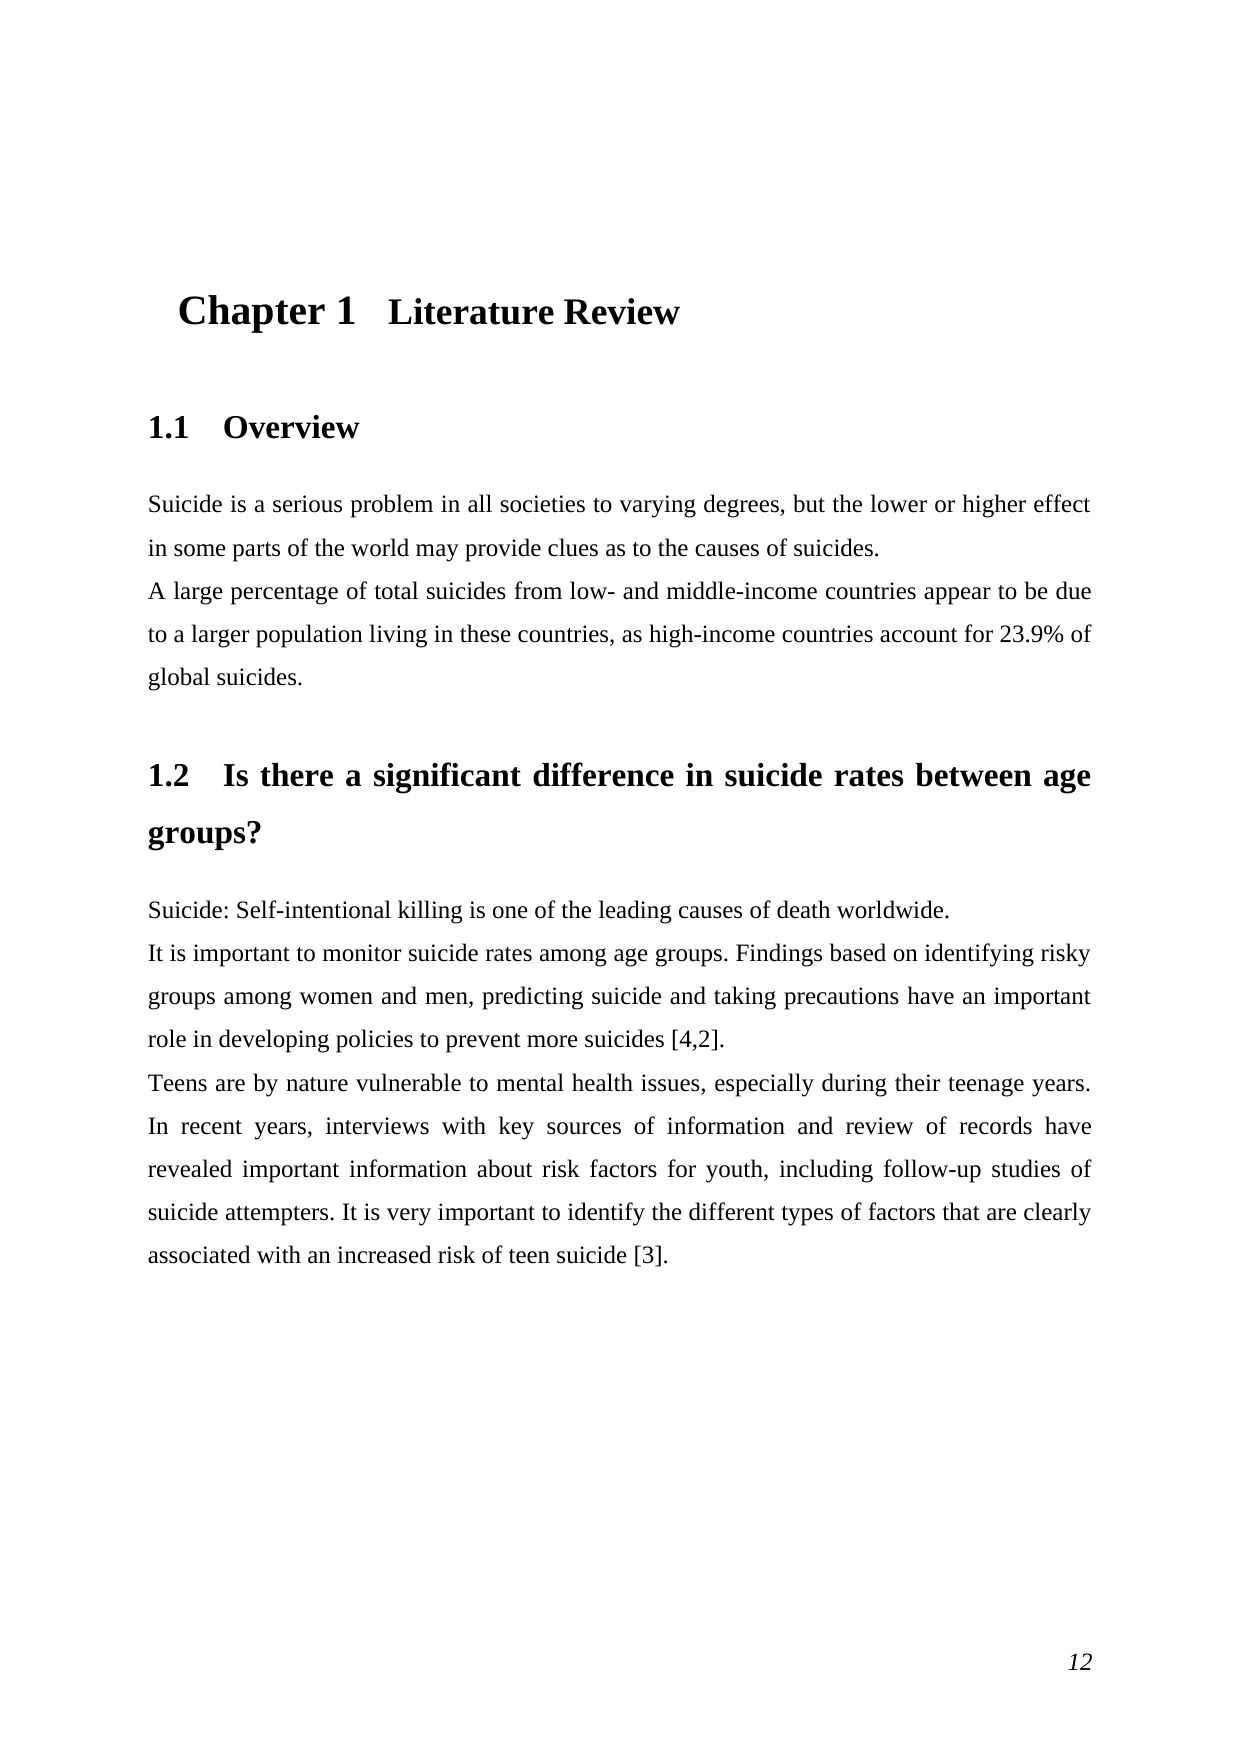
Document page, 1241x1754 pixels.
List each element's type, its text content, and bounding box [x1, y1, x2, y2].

text Suicide: Self-intentional killing is one of the leading causes of death worldwide. [148, 895, 1092, 924]
subtitle Literature Review [177, 285, 1092, 333]
text Teens are by nature vulnerable to mental health issues, especially during their teenage years. In recent years, interviews with key sources of information and review of records have revealed important information about risk factors for youth, including follow-up studies of suicide attempters. It is very important to identify the different types of factors that are clearly associated with an increased risk of teen suicide [3]. [148, 1068, 1092, 1269]
text Suicide is a serious problem in all societies to varying degrees, but the lower or higher effect in some parts of the world may provide clues as to the causes of suicides. [148, 489, 1092, 561]
text It is important to monitor suicide rates among age groups. Findings based on identifying risky groups among women and men, predicting suicide and taking precautions have an important role in developing policies to prevent more suicides [4,2]. [148, 938, 1092, 1053]
subtitle Is there a significant difference in suicide rates between age groups? [148, 755, 1092, 851]
text A large percentage of total suicides from low- and middle-income countries appear to be due to a larger population living in these countries, as high-income countries account for 23.9% of global suicides. [148, 576, 1092, 691]
subtitle Overview [148, 407, 1092, 445]
